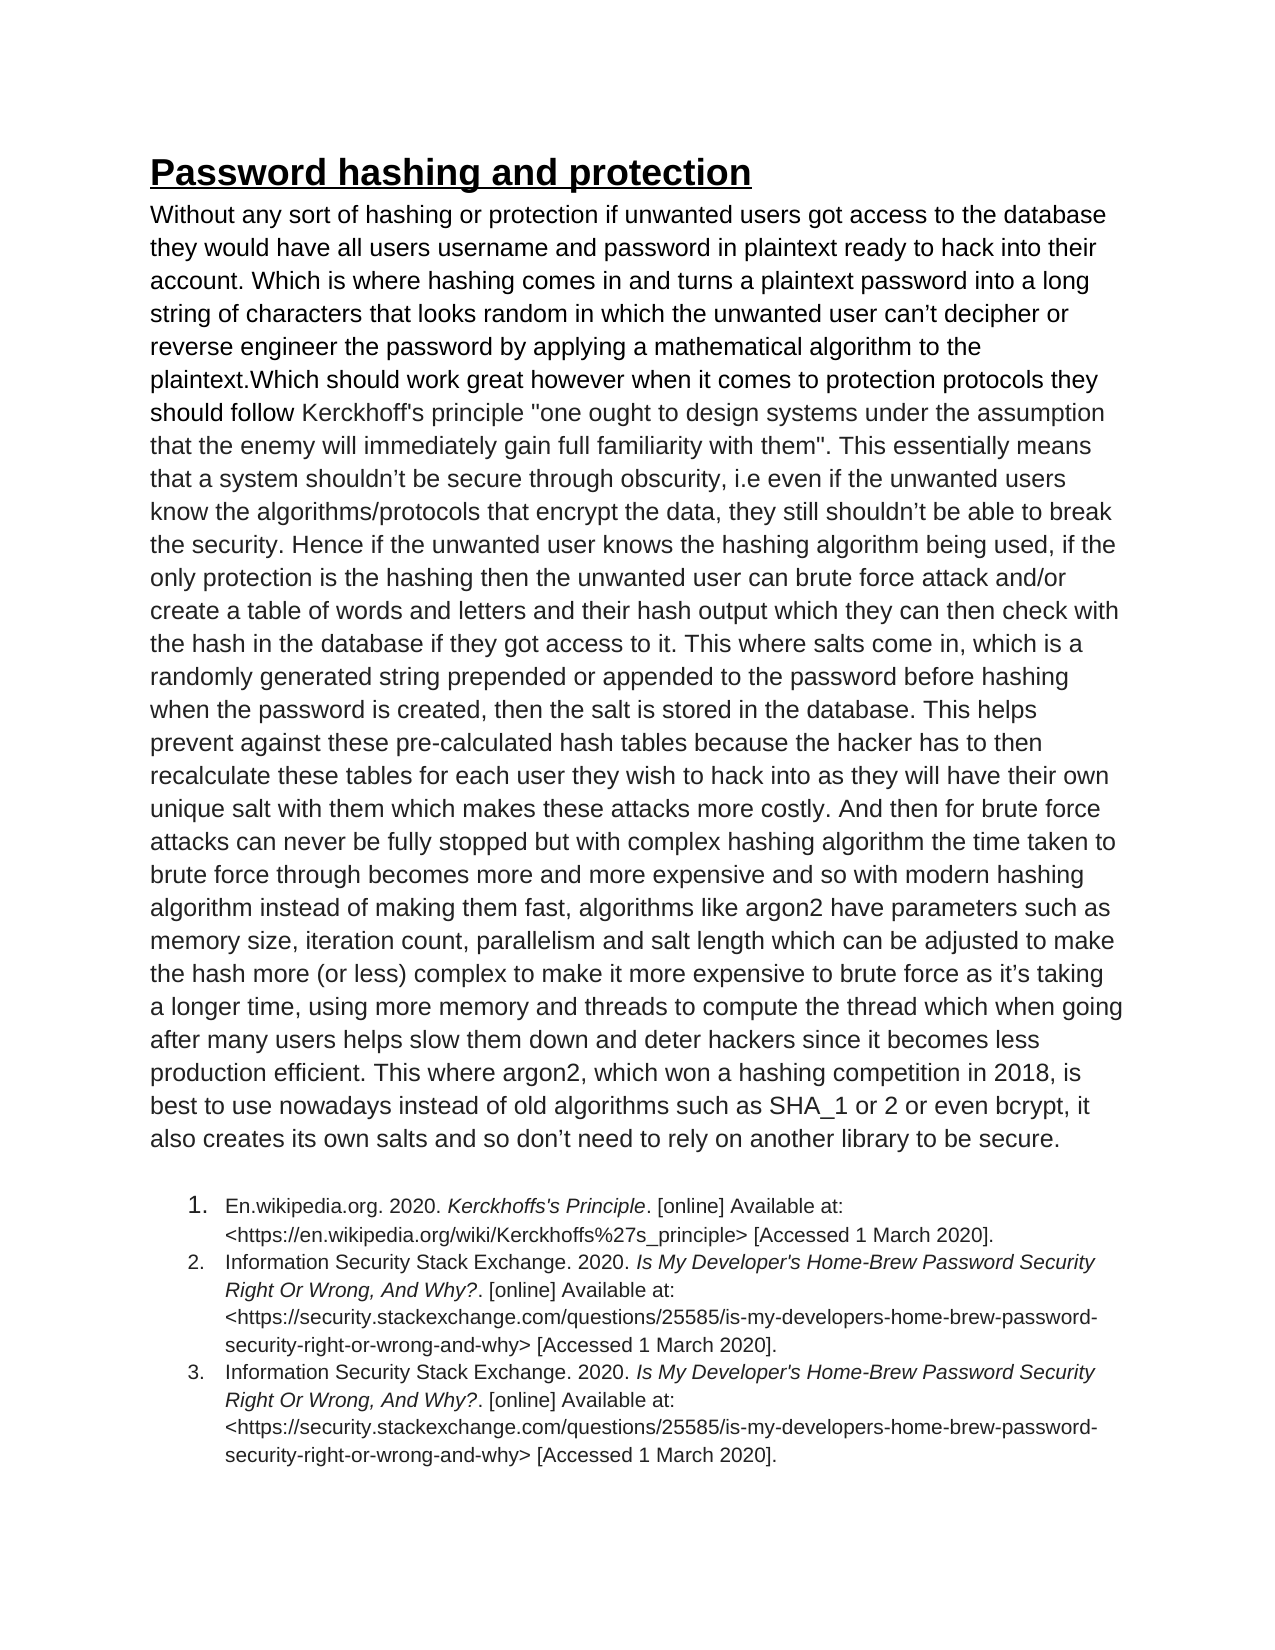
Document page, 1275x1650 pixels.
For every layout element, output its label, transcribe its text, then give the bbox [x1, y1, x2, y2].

list Information Security Stack Exchange. 2020. Is My Developer's Home-Brew Password Security Right Or Wrong, And Why?. [online] Available at: <https://security.stackexchange.com/questions/25585/is-my-developers-home-brew-password-security-right-or-wrong-and-why> [Accessed 1 March 2020]. [187, 1250, 1125, 1356]
list En.wikipedia.org. 2020. Kerckhoffs's Principle. [online] Available at: <https://en.wikipedia.org/wiki/Kerckhoffs%27s_principle> [Accessed 1 March 2020]. [187, 1190, 1125, 1246]
list Information Security Stack Exchange. 2020. Is My Developer's Home-Brew Password Security Right Or Wrong, And Why?. [online] Available at: <https://security.stackexchange.com/questions/25585/is-my-developers-home-brew-password-security-right-or-wrong-and-why> [Accessed 1 March 2020]. [187, 1360, 1125, 1466]
text Without any sort of hashing or protection if unwanted users got access to the database they would have all users username and password in plaintext ready to hack into their account. Which is where hashing comes in and turns a plaintext password into a long string of characters that looks random in which the unwanted user can’t decipher or reverse engineer the password by applying a mathematical algorithm to the plaintext.Which should work great however when it comes to protection protocols they should follow Kerckhoff's principle "one ought to design systems under the assumption that the enemy will immediately gain full familiarity with them". This essentially means that a system shouldn’t be secure through obscurity, i.e even if the unwanted users know the algorithms/protocols that encrypt the data, they still shouldn’t be able to break the security. Hence if the unwanted user knows the hashing algorithm being used, if the only protection is the hashing then the unwanted user can brute force attack and/or create a table of words and letters and their hash output which they can then check with the hash in the database if they got access to it. This where salts come in, which is a randomly generated string prepended or appended to the password before hashing when the password is created, then the salt is stored in the database. This helps prevent against these pre-calculated hash tables because the hacker has to then recalculate these tables for each user they wish to hack into as they will have their own unique salt with them which makes these attacks more costly. And then for brute force attacks can never be fully stopped but with complex hashing algorithm the time taken to brute force through becomes more and more expensive and so with modern hashing algorithm instead of making them fast, algorithms like argon2 have parameters such as memory size, iteration count, parallelism and salt length which can be adjusted to make the hash more (or less) complex to make it more expensive to brute force as it’s taking a longer time, using more memory and threads to compute the thread which when going after many users helps slow them down and deter hackers since it becomes less production efficient. This where argon2, which won a hashing competition in 2018, is best to use nowadays instead of old algorithms such as SHA_1 or 2 or even bcrypt, it also creates its own salts and so don’t need to rely on another library to be secure. [150, 199, 1125, 1153]
text Password hashing and protection [150, 150, 1125, 193]
